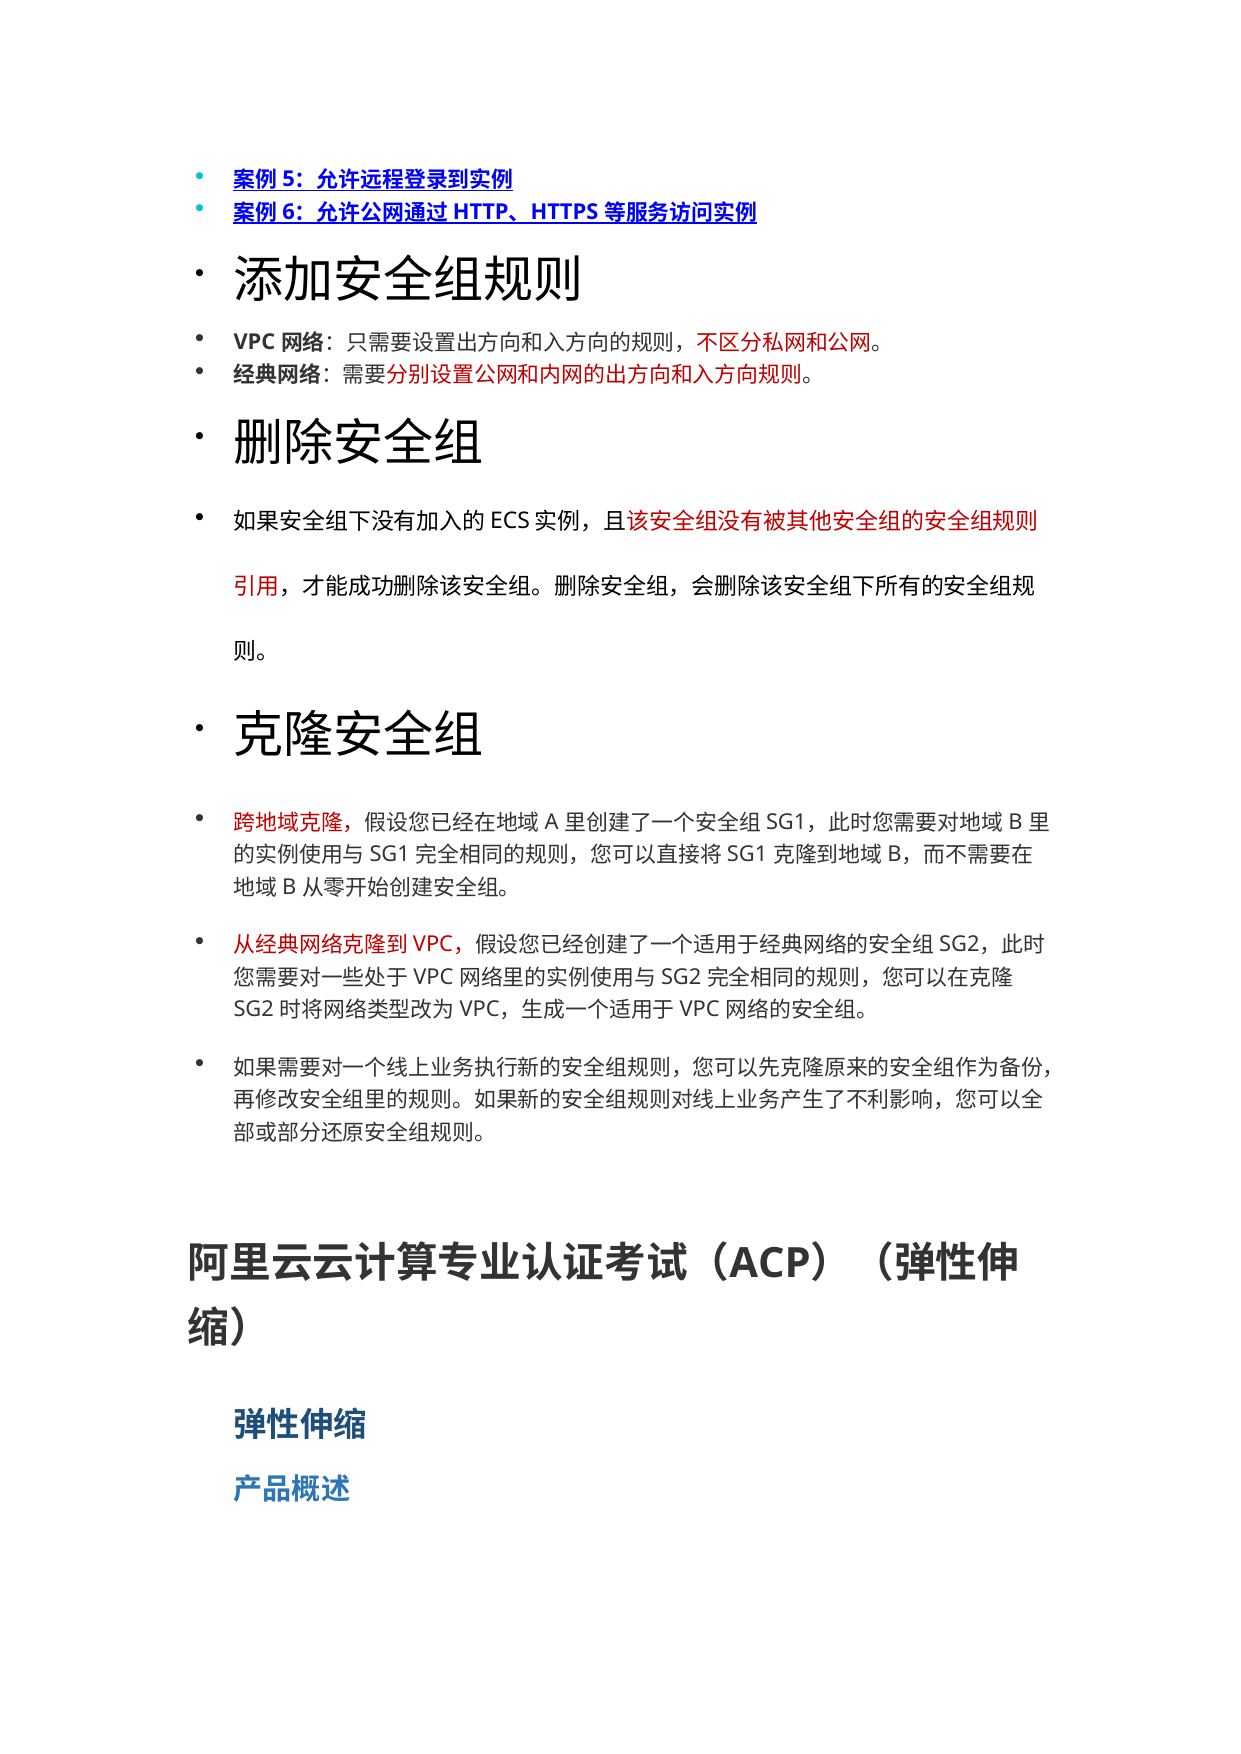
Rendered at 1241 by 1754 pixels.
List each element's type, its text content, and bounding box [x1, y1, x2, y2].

list 经典网络：需要分别设置公网和内网的出方向和入方向规则。 [196, 357, 1053, 389]
list 案例 6：允许公网通过 HTTP、HTTPS 等服务访问实例 [196, 194, 1053, 227]
list 如果安全组下没有加入的ECS实例，且该安全组没有被其他安全组的安全组规则引用，才能成功删除该安全组。删除安全组，会删除该安全组下所有的安全组规则。 [196, 487, 1053, 682]
list 从经典网络克隆到VPC，假设您已经创建了一个适用于经典网络的安全组 SG2，此时您需要对一些处于 VPC 网络里的实例使用与 SG2 完全相同的规则，您可以在克隆 SG2 时将网络类型改为 VPC，生成一个适用于 VPC 网络的安全组。 [196, 927, 1053, 1024]
list 克隆安全组 [196, 682, 1053, 779]
list 添加安全组规则 [196, 227, 1053, 324]
text 弹性伸缩 [233, 1389, 1053, 1454]
list 如果需要对一个线上业务执行新的安全组规则，您可以先克隆原来的安全组作为备份，再修改安全组里的规则。如果新的安全组规则对线上业务产生了不利影响，您可以全部或部分还原安全组规则。 [196, 1049, 1053, 1147]
list 案例 5：允许远程登录到实例 [196, 162, 1053, 194]
text 阿里云云计算专业认证考试（ACP）（弹性伸缩） [187, 1227, 1053, 1357]
list VPC 网络：只需要设置出方向和入方向的规则，不区分私网和公网。 [196, 324, 1053, 357]
text 产品概述 [233, 1454, 1053, 1519]
list 删除安全组 [196, 389, 1053, 487]
list 跨地域克隆，假设您已经在地域 A 里创建了一个安全组 SG1，此时您需要对地域 B 里的实例使用与 SG1 完全相同的规则，您可以直接将 SG1 克隆到地域 B，而不需要在地域 B 从零开始创建安全组。 [196, 804, 1053, 902]
